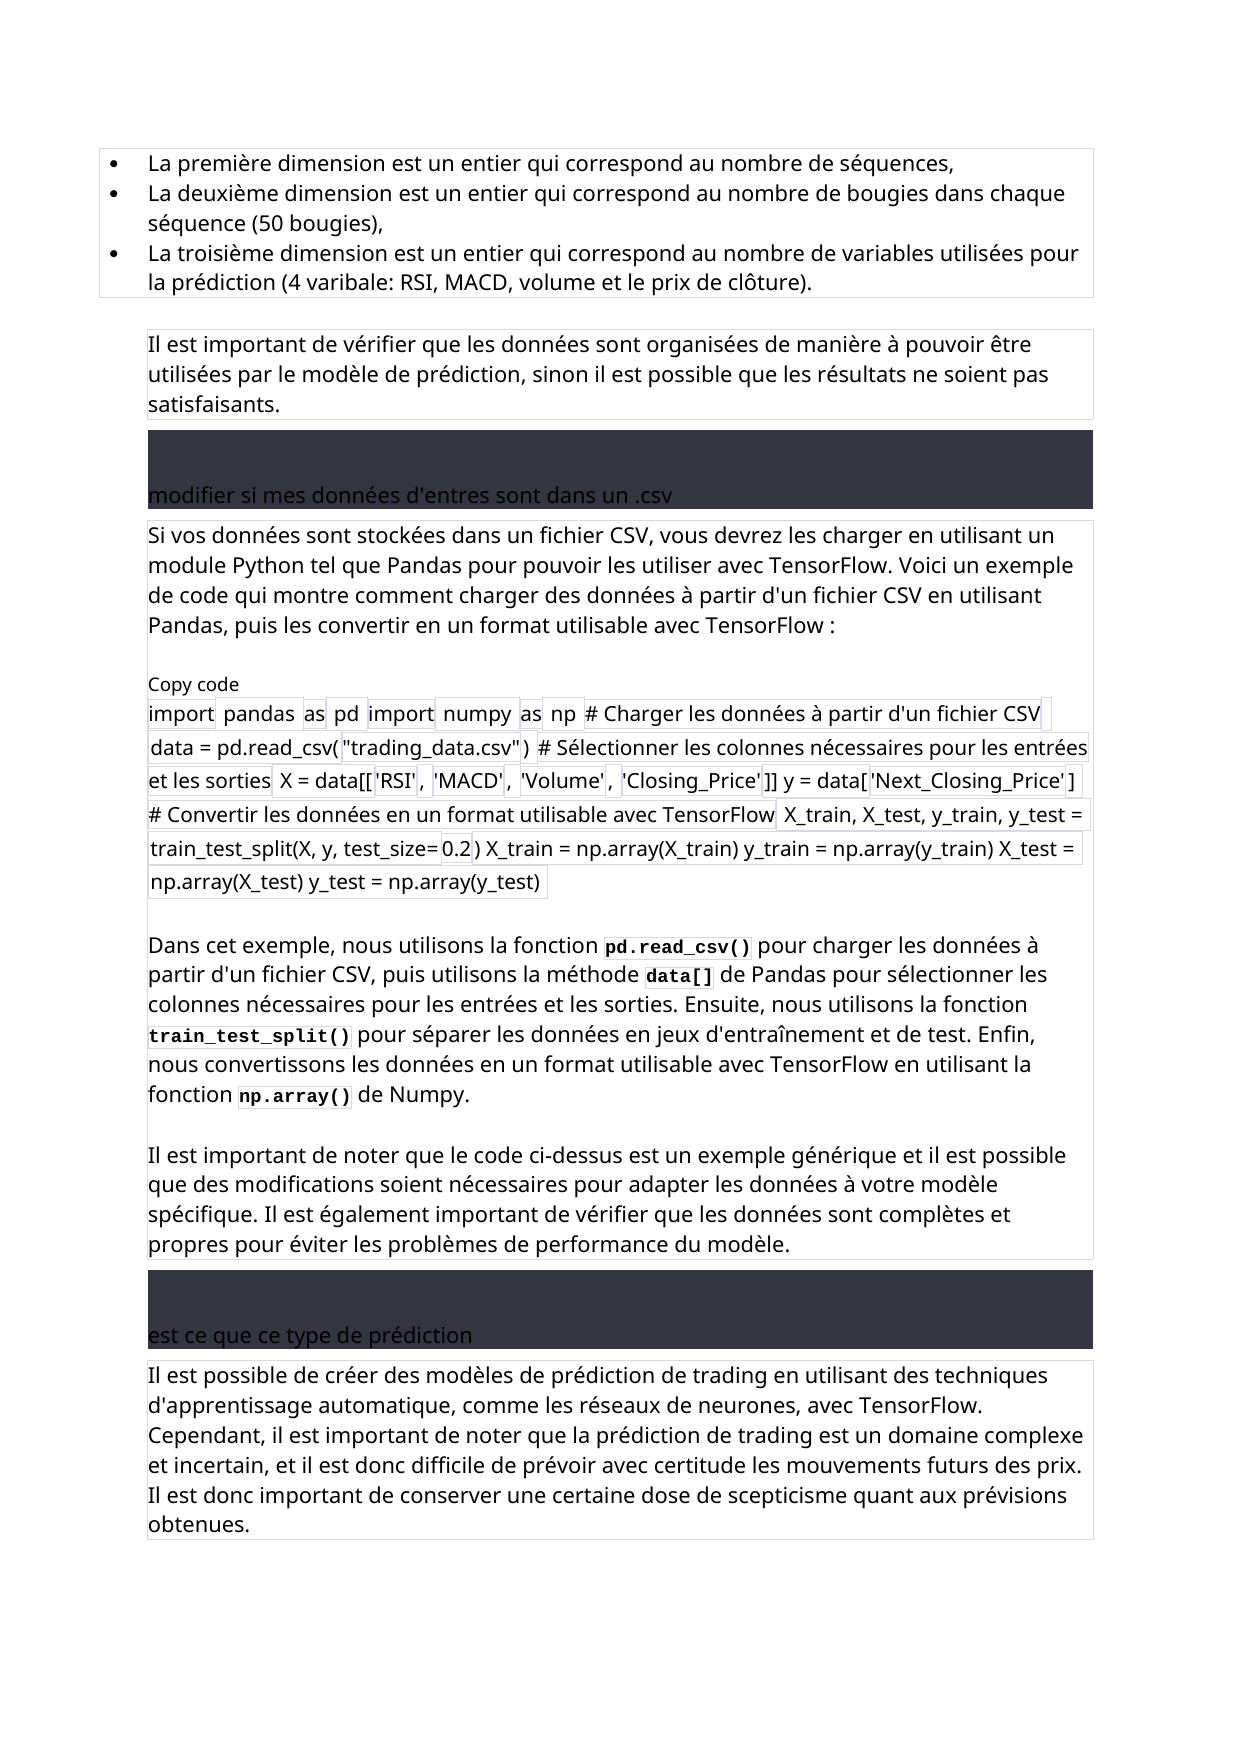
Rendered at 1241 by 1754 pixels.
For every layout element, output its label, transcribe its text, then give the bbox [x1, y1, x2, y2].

text Il est possible de créer des modèles de prédiction de trading en utilisant des techniques d'apprentissage automatique, comme les réseaux de neurones, avec TensorFlow. Cependant, il est important de noter que la prédiction de trading est un domaine complexe et incertain, et il est donc difficile de prévoir avec certitude les mouvements futurs des prix. Il est donc important de conserver une certaine dose de scepticisme quant aux prévisions obtenues. [148, 1361, 1093, 1539]
text Si vos données sont stockées dans un fichier CSV, vous devrez les charger en utilisant un module Python tel que Pandas pour pouvoir les utiliser avec TensorFlow. Voici un exemple de code qui montre comment charger des données à partir d'un fichier CSV en utilisant Pandas, puis les convertir en un format utilisable avec TensorFlow : [148, 521, 1093, 640]
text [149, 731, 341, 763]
text Il est important de vérifier que les données sont organisées de manière à pouvoir être utilisées par le modèle de prédiction, sinon il est possible que les résultats ne soient pas satisfaisants. [148, 330, 1093, 419]
text Copy code [148, 670, 1093, 696]
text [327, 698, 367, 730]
text Dans cet exemple, nous utilisons la fonction pd.read_csv() pour charger les données à partir d'un fichier CSV, puis utilisons la méthode data[] de Pandas pour sélectionner les colonnes nécessaires pour les entrées et les sorties. Ensuite, nous utilisons la fonction train_test_split() pour séparer les données en jeux d'entraînement et de test. Enfin, nous convertissons les données en un format utilisable avec TensorFlow en utilisant la fonction np.array() de Numpy. [148, 929, 1093, 1108]
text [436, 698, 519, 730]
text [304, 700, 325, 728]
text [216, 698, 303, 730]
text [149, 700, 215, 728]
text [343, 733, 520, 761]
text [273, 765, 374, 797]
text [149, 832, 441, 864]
text Il est important de noter que le code ci-dessus est un exemple générique et il est possible que des modifications soient nécessaires pour adapter les données à votre modèle spécifique. Il est également important de vérifier que les données sont complètes et propres pour éviter les problèmes de performance du modèle. [148, 1139, 1093, 1259]
list La troisième dimension est un entier qui correspond au nombre de variables utilisées pour la prédiction (4 varibale: RSI, MACD, volume et le prix de clôture). [100, 237, 1093, 297]
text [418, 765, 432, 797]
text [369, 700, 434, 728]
list La première dimension est un entier qui correspond au nombre de séquences, [100, 149, 1093, 177]
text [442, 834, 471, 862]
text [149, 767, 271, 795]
list La deuxième dimension est un entier qui correspond au nombre de bougies dans chaque séquence (50 bougies), [100, 177, 1093, 237]
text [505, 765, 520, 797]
text modifier si mes données d'entres sont dans un .csv [148, 480, 1093, 509]
text est ce que ce type de prédiction [148, 1320, 1093, 1349]
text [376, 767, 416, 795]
text import pandas as pd import numpy as np # Charger les données à partir d'un fichier CSV data = pd.read_csv("trading_data.csv") # Sélectionner les colonnes nécessaires pour les entrées et les sorties X = data[['RSI', 'MACD', 'Volume', 'Closing_Price']] y = data['Next_Closing_Price'] # Convertir les données en un format utilisable avec TensorFlow X_train, X_test, y_train, y_test = train_test_split(X, y, test_size=0.2) X_train = np.array(X_train) y_train = np.array(y_train) X_test = np.array(X_test) y_test = np.array(y_test) [520, 696, 1093, 898]
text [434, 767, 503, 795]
